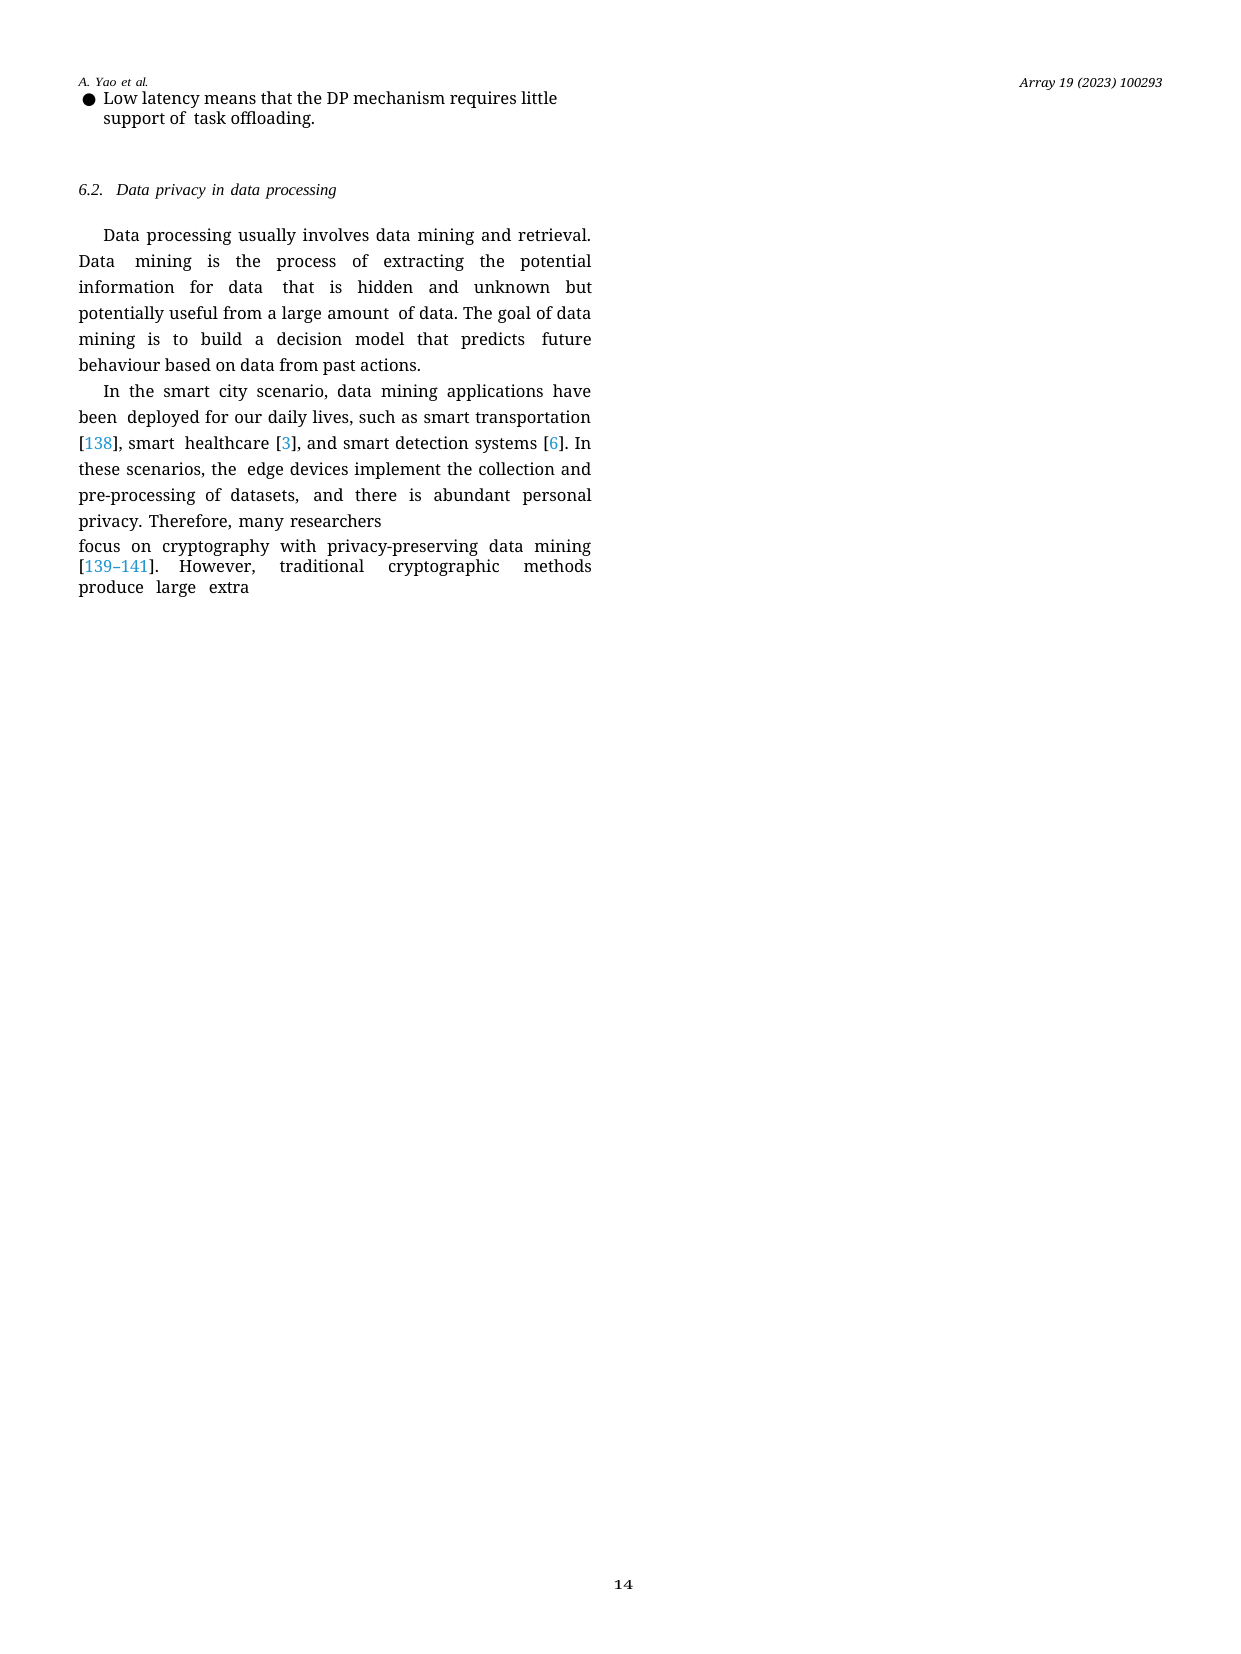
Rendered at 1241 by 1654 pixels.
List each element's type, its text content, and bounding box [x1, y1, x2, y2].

text Data processing usually involves data mining and retrieval. Data mining is the process of extracting the potential information for data that is hidden and unknown but potentially useful from a large amount of data. The goal of data mining is to build a decision model that predicts future behaviour based on data from past actions. [78, 223, 592, 376]
text focus on cryptography with privacy-preserving data mining [139–141]. However, traditional cryptographic methods produce large extra [78, 536, 592, 598]
list Low latency means that the DP mechanism requires little support of task offloading. [82, 87, 592, 129]
text In the smart city scenario, data mining applications have been deployed for our daily lives, such as smart transportation [138], smart healthcare [3], and smart detection systems [6]. In these scenarios, the edge devices implement the collection and pre-processing of datasets, and there is abundant personal privacy. Therefore, many researchers [78, 379, 592, 532]
list Data privacy in data processing [78, 179, 605, 198]
